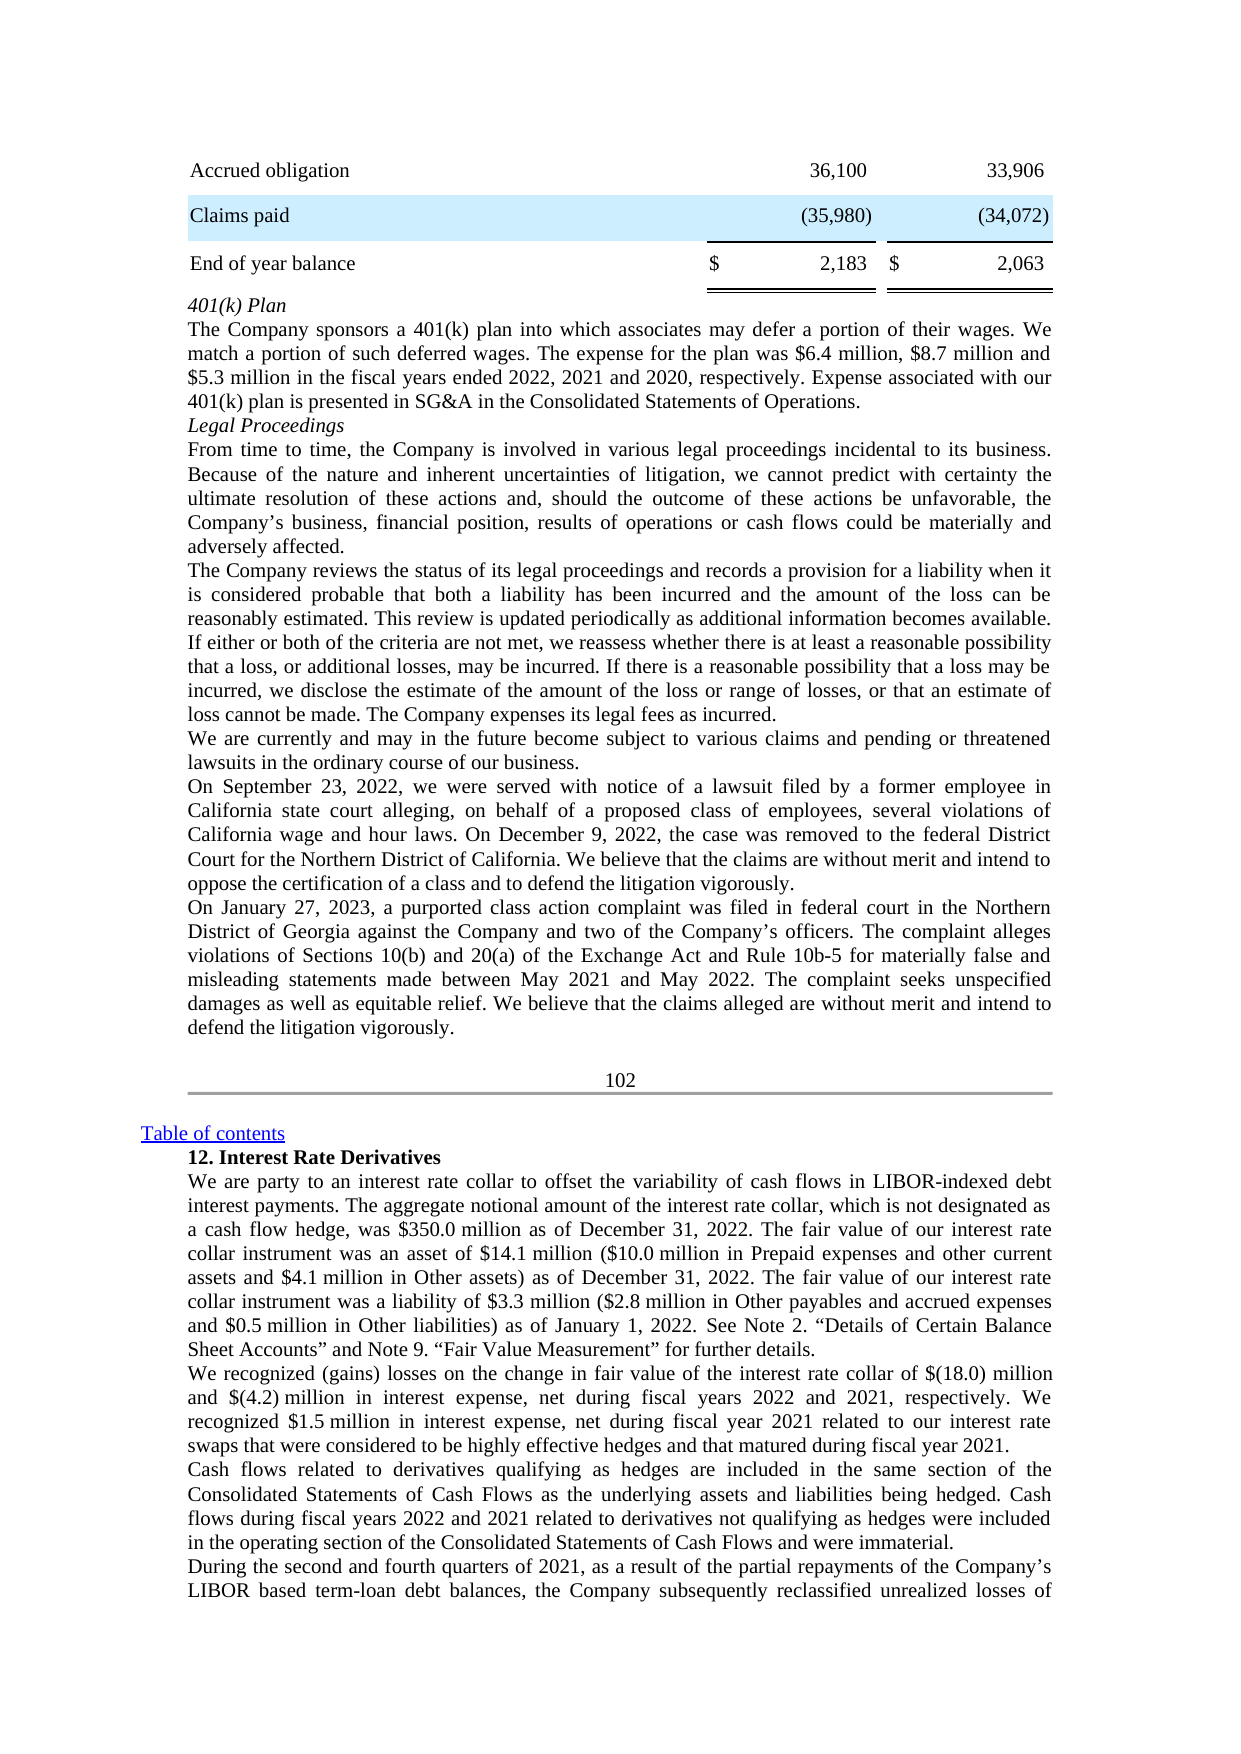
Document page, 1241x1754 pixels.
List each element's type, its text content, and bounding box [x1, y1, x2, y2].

text Legal Proceedings [187, 413, 1053, 437]
text 102 [187, 1068, 1053, 1091]
text 401(k) Plan [187, 293, 1053, 317]
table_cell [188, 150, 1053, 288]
text 12. Interest Rate Derivatives [187, 1144, 1053, 1169]
text We are party to an interest rate collar to offset the variability of cash flows in LIBOR-indexed debt interest payments. The aggregate notional amount of the interest rate collar, which is not designated as a cash flow hedge, was $350.0 million as of December 31, 2022. The fair value of our interest rate collar instrument was an asset of $14.1 million ($10.0 million in Prepaid expenses and other current assets and $4.1 million in Other assets) as of December 31, 2022. The fair value of our interest rate collar instrument was a liability of $3.3 million ($2.8 million in Other payables and accrued expenses and $0.5 million in Other liabilities) as of January 1, 2022. See Note 2. “Details of Certain Balance Sheet Accounts” and Note 9. “Fair Value Measurement” for further details. [187, 1169, 1053, 1361]
text On January 27, 2023, a purported class action complaint was filed in federal court in the Northern District of Georgia against the Company and two of the Company’s officers. The complaint alleges violations of Sections 10(b) and 20(a) of the Exchange Act and Rule 10b-5 for materially false and misleading statements made between May 2021 and May 2022. The complaint seeks unspecified damages as well as equitable relief. We believe that the claims alleged are without merit and intend to defend the litigation vigorously. [187, 894, 1053, 1039]
text We are currently and may in the future become subject to various claims and pending or threatened lawsuits in the ordinary course of our business. [187, 726, 1053, 774]
text Cash flows related to derivatives qualifying as hedges are included in the same section of the Consolidated Statements of Cash Flows as the underlying assets and liabilities being hedged. Cash flows during fiscal years 2022 and 2021 related to derivatives not qualifying as hedges were included in the operating section of the Consolidated Statements of Cash Flows and were immaterial. [187, 1457, 1053, 1554]
text We recognized (gains) losses on the change in fair value of the interest rate collar of $(18.0) million and $(4.2) million in interest expense, net during fiscal years 2022 and 2021, respectively. We recognized $1.5 million in interest expense, net during fiscal year 2021 related to our interest rate swaps that were considered to be highly effective hedges and that matured during fiscal year 2021. [187, 1361, 1053, 1457]
text Table of contents [141, 1121, 1053, 1144]
text From time to time, the Company is involved in various legal proceedings incidental to its business. Because of the nature and inherent uncertainties of litigation, we cannot predict with certainty the ultimate resolution of these actions and, should the outcome of these actions be unfavorable, the Company’s business, financial position, results of operations or cash flows could be materially and adversely affected. [187, 437, 1053, 558]
text On September 23, 2022, we were served with notice of a lawsuit filed by a former employee in California state court alleging, on behalf of a proposed class of employees, several violations of California wage and hour laws. On December 9, 2022, the case was removed to the federal District Court for the Northern District of California. We believe that the claims are without merit and intend to oppose the certification of a class and to defend the litigation vigorously. [187, 774, 1053, 894]
text The Company reviews the status of its legal proceedings and records a provision for a liability when it is considered probable that both a liability has been incurred and the amount of the loss can be reasonably estimated. This review is updated periodically as additional information becomes available. If either or both of the criteria are not met, we reassess whether there is at least a reasonable possibility that a loss, or additional losses, may be incurred. If there is a reasonable possibility that a loss may be incurred, we disclose the estimate of the amount of the loss or range of losses, or that an estimate of loss cannot be made. The Company expenses its legal fees as incurred. [187, 558, 1053, 726]
text The Company sponsors a 401(k) plan into which associates may defer a portion of their wages. We match a portion of such deferred wages. The expense for the plan was $6.4 million, $8.7 million and $5.3 million in the fiscal years ended 2022, 2021 and 2020, respectively. Expense associated with our 401(k) plan is presented in SG&A in the Consolidated Statements of Operations. [187, 317, 1053, 413]
